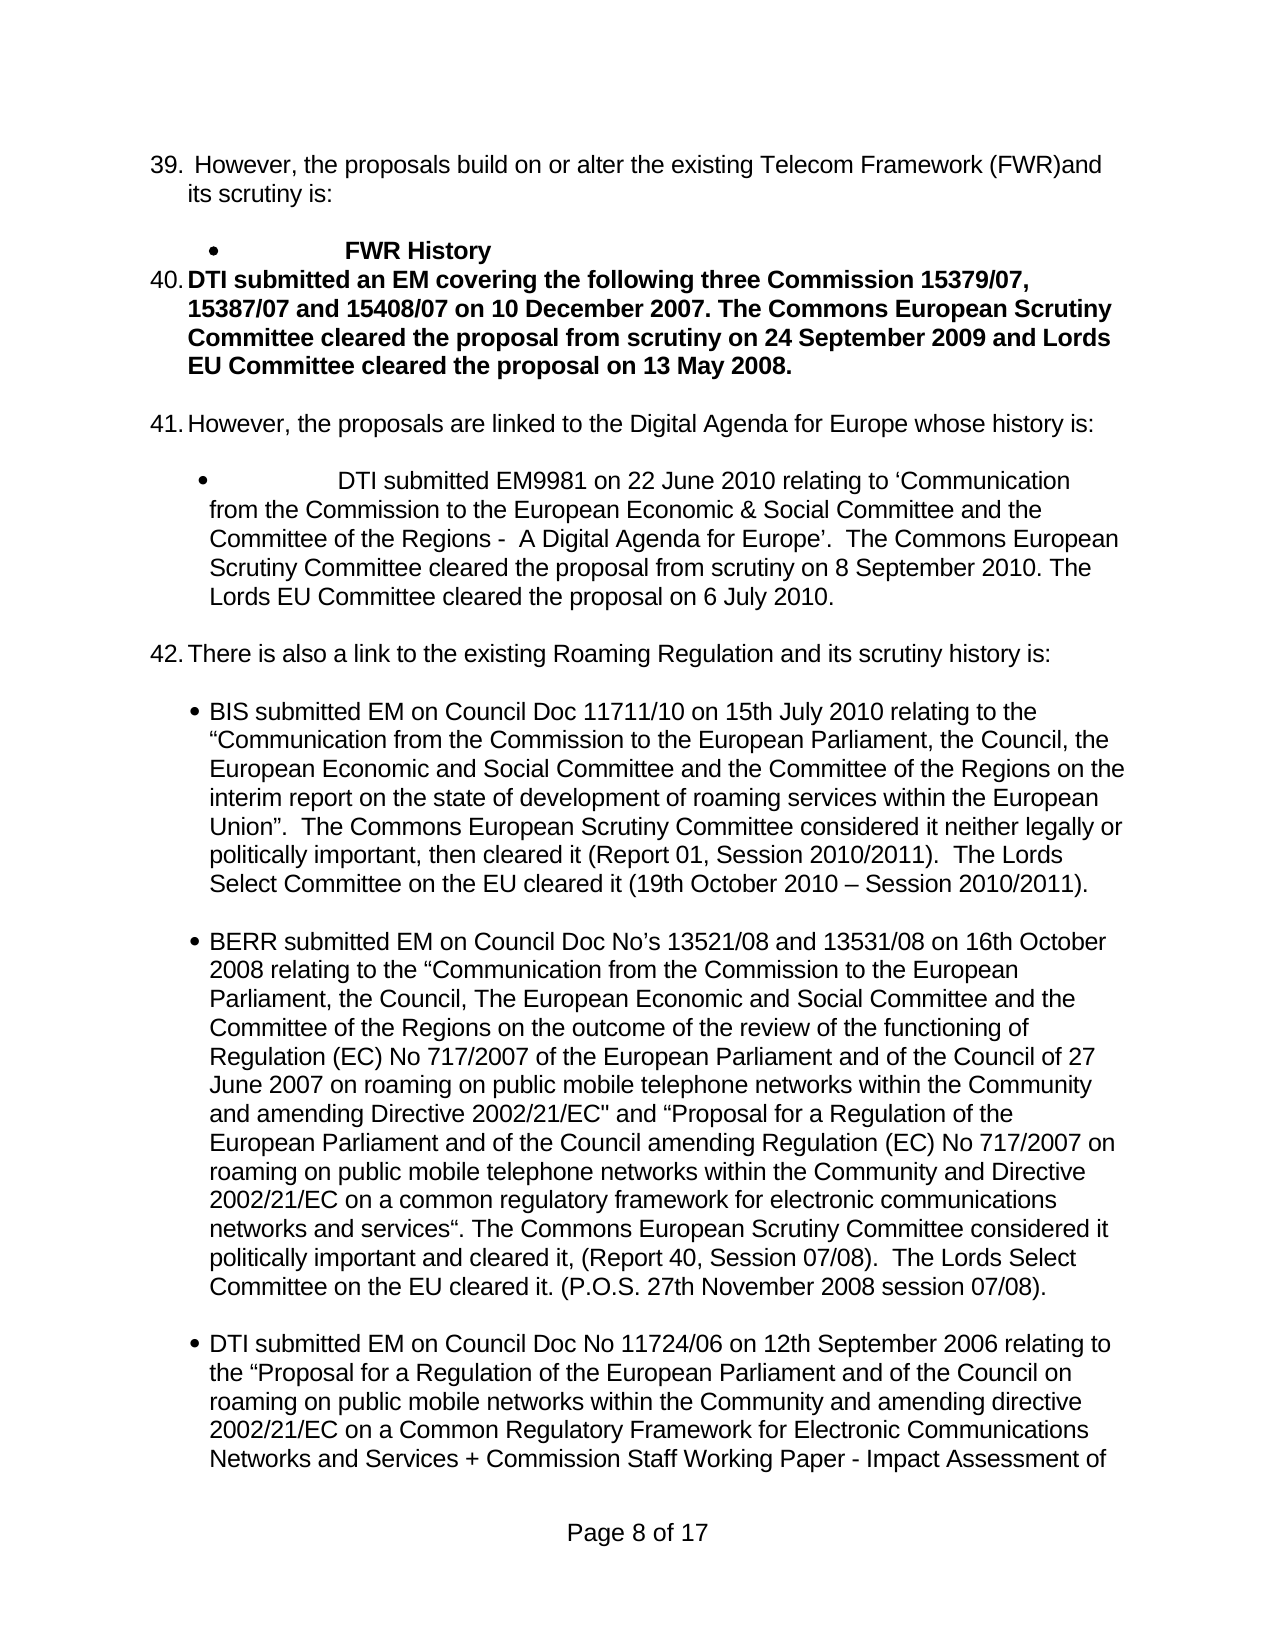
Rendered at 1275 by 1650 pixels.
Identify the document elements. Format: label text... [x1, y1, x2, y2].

list However, the proposals are linked to the Digital Agenda for Europe whose history is: [150, 409, 1125, 438]
list BIS submitted EM on Council Doc 11711/10 on 15th July 2010 relating to the “Communication from the Commission to the European Parliament, the Council, the European Economic and Social Committee and the Committee of the Regions on the interim report on the state of development of roaming services within the European Union”. The Commons European Scrutiny Committee considered it neither legally or politically important, then cleared it (Report 01, Session 2010/2011). The Lords Select Committee on the EU cleared it (19th October 2010 – Session 2010/2011). [190, 696, 1125, 898]
list BERR submitted EM on Council Doc No’s 13521/08 and 13531/08 on 16th October 2008 relating to the “Communication from the Commission to the European Parliament, the Council, The European Economic and Social Committee and the Committee of the Regions on the outcome of the review of the functioning of Regulation (EC) No 717/2007 of the European Parliament and of the Council of 27 June 2007 on roaming on public mobile telephone networks within the Community and amending Directive 2002/21/EC" and “Proposal for a Regulation of the European Parliament and of the Council amending Regulation (EC) No 717/2007 on roaming on public mobile telephone networks within the Community and Directive 2002/21/EC on a common regulatory framework for electronic communications networks and services“. The Commons European Scrutiny Committee considered it politically important and cleared it, (Report 40, Session 07/08). The Lords Select Committee on the EU cleared it. (P.O.S. 27th November 2008 session 07/08). [190, 927, 1125, 1300]
list There is also a link to the existing Roaming Regulation and its scrutiny history is: [150, 639, 1125, 668]
list DTI submitted an EM covering the following three Commission 15379/07, 15387/07 and 15408/07 on 10 December 2007. The Commons European Scrutiny Committee cleared the proposal from scrutiny on 24 September 2009 and Lords EU Committee cleared the proposal on 13 May 2008. [150, 265, 1125, 380]
list FWR History [209, 236, 1125, 265]
list DTI submitted EM9981 on 22 June 2010 relating to ‘Communication from the Commission to the European Economic & Social Committee and the Committee of the Regions - A Digital Agenda for Europe’. The Commons European Scrutiny Committee cleared the proposal from scrutiny on 8 September 2010. The Lords EU Committee cleared the proposal on 6 July 2010. [199, 466, 1125, 610]
list However, the proposals build on or alter the existing Telecom Framework (FWR)and its scrutiny is: [150, 150, 1125, 207]
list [190, 1329, 1125, 1473]
